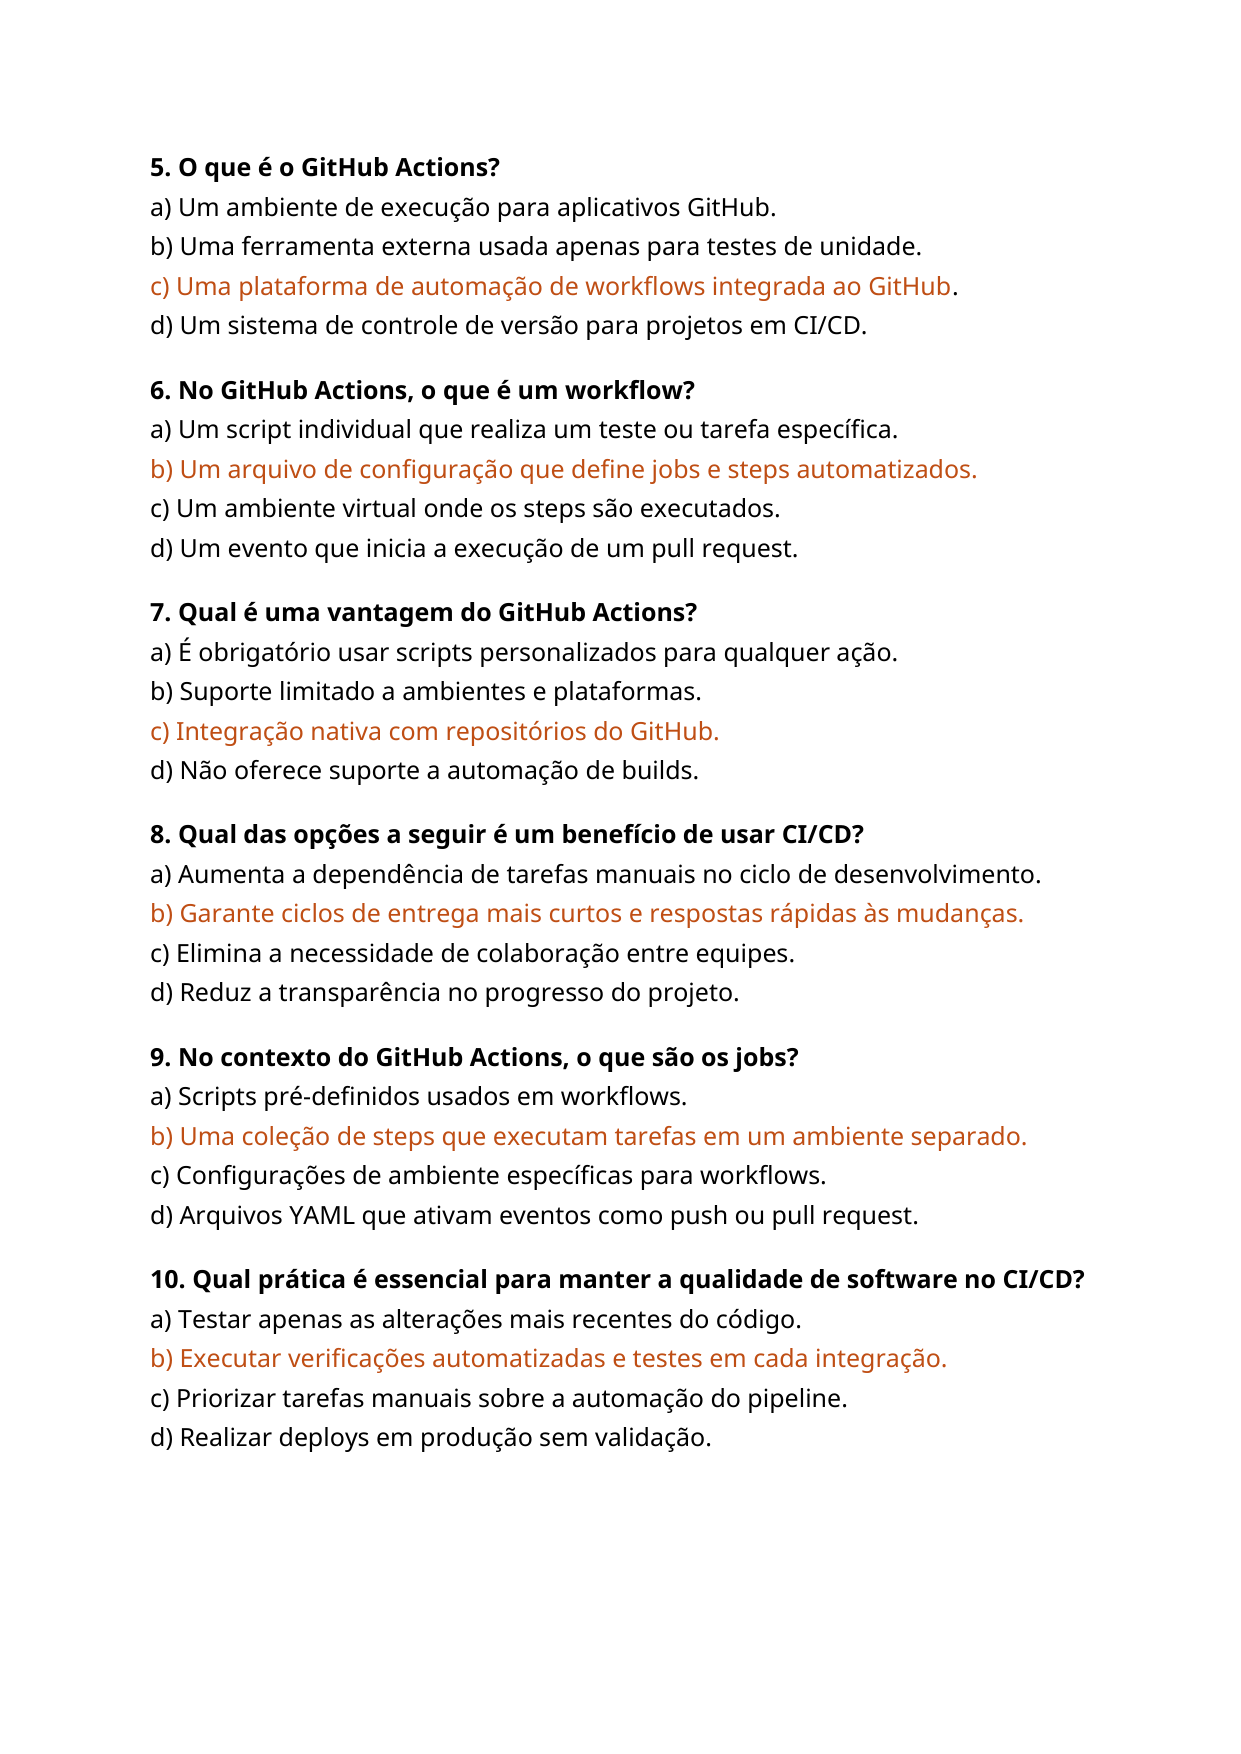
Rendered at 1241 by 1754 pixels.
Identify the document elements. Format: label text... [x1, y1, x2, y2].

text 9. No contexto do GitHub Actions, o que são os jobs? a) Scripts pré-definidos usados em workflows. b) Uma coleção de steps que executam tarefas em um ambiente separado. c) Configurações de ambiente específicas para workflows. d) Arquivos YAML que ativam eventos como push ou pull request. [150, 1039, 1090, 1232]
text 8. Qual das opções a seguir é um benefício de usar CI/CD? a) Aumenta a dependência de tarefas manuais no ciclo de desenvolvimento. b) Garante ciclos de entrega mais curtos e respostas rápidas às mudanças. c) Elimina a necessidade de colaboração entre equipes. d) Reduz a transparência no progresso do projeto. [150, 817, 1090, 1009]
text 6. No GitHub Actions, o que é um workflow? a) Um script individual que realiza um teste ou tarefa específica. b) Um arquivo de configuração que define jobs e steps automatizados. c) Um ambiente virtual onde os steps são executados. d) Um evento que inicia a execução de um pull request. [150, 372, 1090, 564]
text 7. Qual é uma vantagem do GitHub Actions? a) É obrigatório usar scripts personalizados para qualquer ação. b) Suporte limitado a ambientes e plataformas. c) Integração nativa com repositórios do GitHub. d) Não oferece suporte a automação de builds. [150, 595, 1090, 787]
text 5. O que é o GitHub Actions? a) Um ambiente de execução para aplicativos GitHub. b) Uma ferramenta externa usada apenas para testes de unidade. c) Uma plataforma de automação de workflows integrada ao GitHub. d) Um sistema de controle de versão para projetos em CI/CD. [150, 150, 1090, 342]
text 10. Qual prática é essencial para manter a qualidade de software no CI/CD? a) Testar apenas as alterações mais recentes do código. b) Executar verificações automatizadas e testes em cada integração. c) Priorizar tarefas manuais sobre a automação do pipeline. d) Realizar deploys em produção sem validação. [150, 1262, 1090, 1454]
